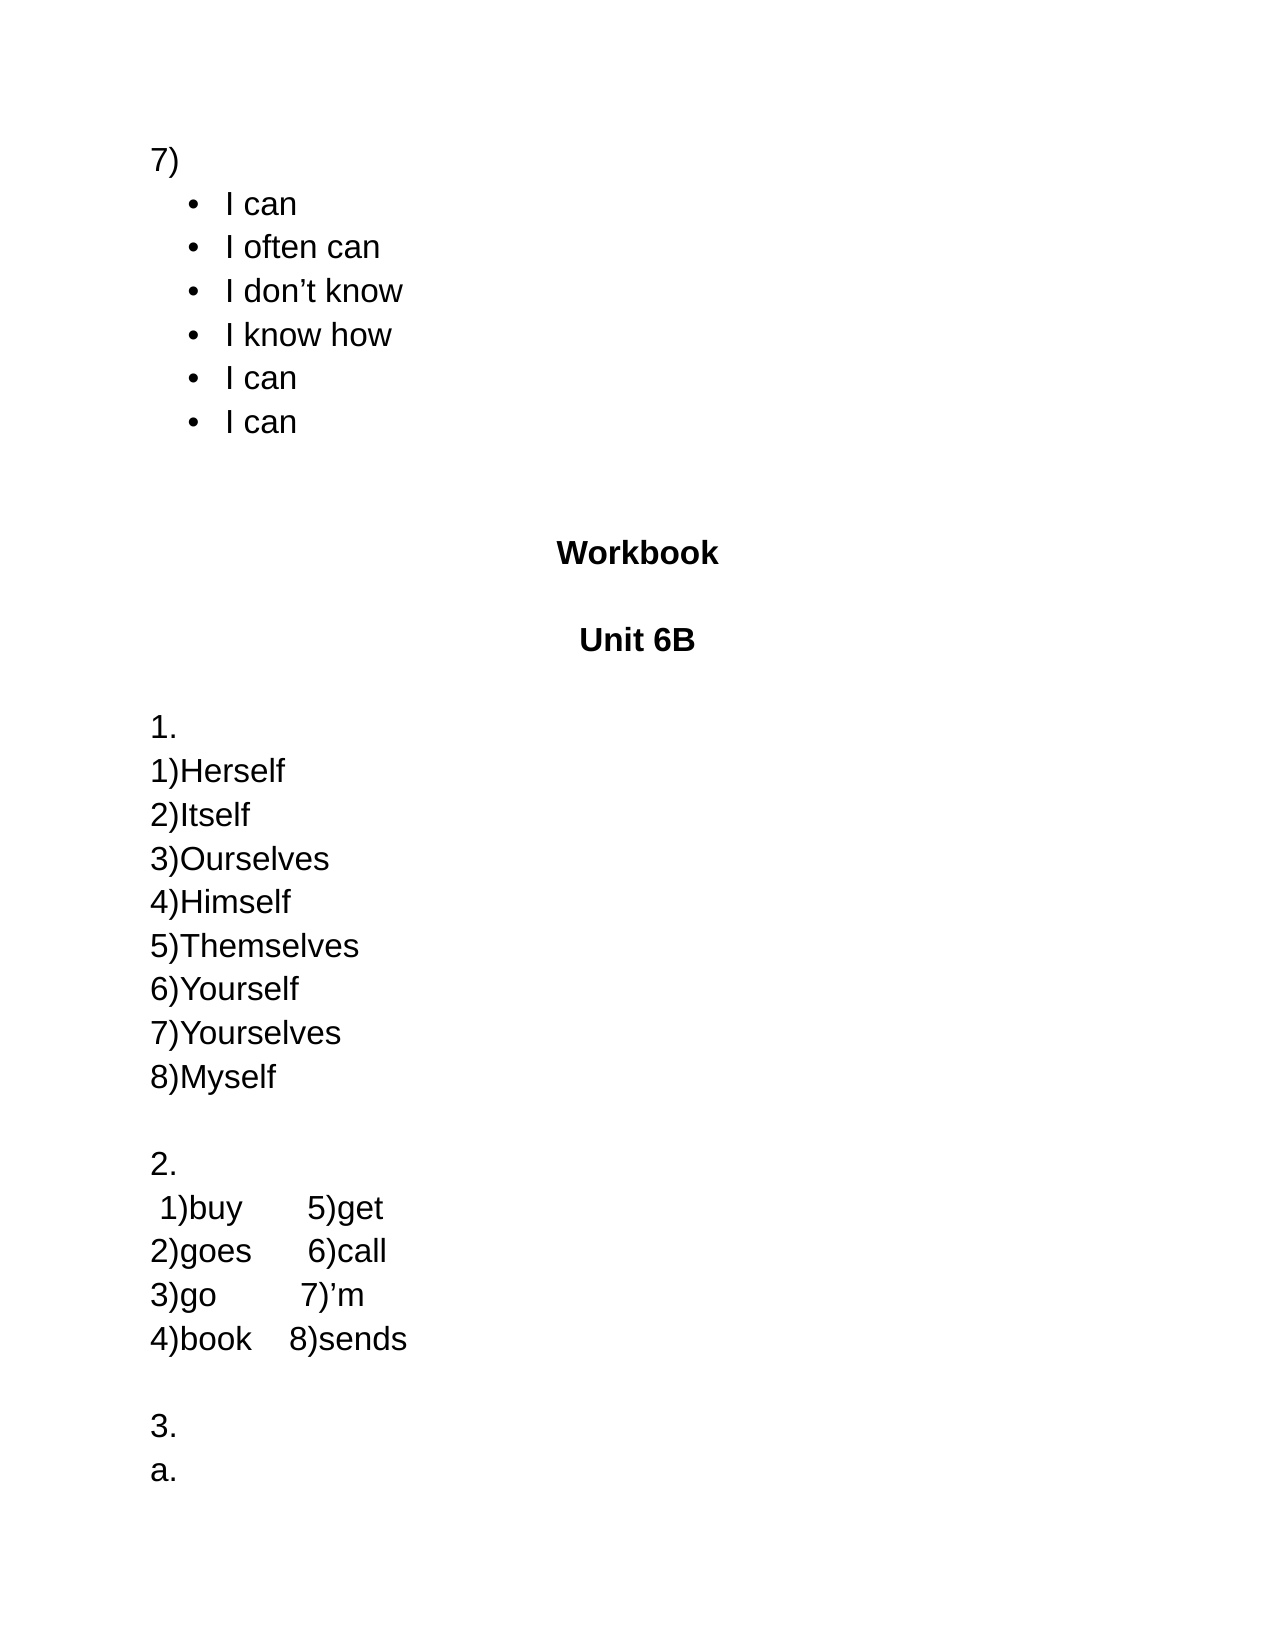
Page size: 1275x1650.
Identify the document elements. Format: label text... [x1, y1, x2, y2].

text 2)Itself [150, 805, 174, 832]
text 2)goes 6)call [330, 1241, 1125, 1268]
text 6)Yourself [150, 979, 174, 1006]
text 7)Yourselves [172, 1023, 1125, 1050]
list I often can [187, 237, 1125, 264]
text 2)Itself [172, 805, 1125, 832]
text 8)Myself [150, 1067, 174, 1093]
list I don’t know [187, 281, 1125, 308]
list I can [187, 194, 1125, 221]
text 5)Themselves [172, 936, 1125, 963]
text 8)Myself [173, 1067, 1125, 1093]
text 1)buy 5)get [150, 1197, 183, 1224]
list I can [187, 412, 1125, 439]
text 1)Herself [172, 761, 1125, 788]
list I can [187, 368, 1125, 395]
list I know how [187, 324, 1125, 352]
text 3)go 7)’m [150, 1285, 174, 1312]
text Unit 6B [150, 630, 1125, 657]
text 3)go 7)’m [172, 1285, 324, 1312]
text 4)Himself [172, 892, 1125, 919]
text 4)book 8)sends [173, 1328, 313, 1355]
text 1)buy 5)get [182, 1197, 331, 1224]
text 4)Himself [150, 892, 174, 919]
text 1)buy 5)get [330, 1197, 1125, 1224]
text 3. [150, 1416, 1125, 1443]
text 7) [172, 150, 1125, 177]
text 4)book 8)sends [312, 1328, 1125, 1355]
text 7) [150, 150, 174, 177]
text 2)goes 6)call [172, 1241, 332, 1268]
text 3)go 7)’m [322, 1285, 1125, 1312]
text 6)Yourself [172, 979, 1125, 1006]
text 1)Herself [150, 761, 174, 788]
text Workbook [150, 543, 1125, 570]
text a. [150, 1459, 1125, 1486]
text 2. [150, 1154, 1125, 1181]
text 3)Ourselves [173, 848, 1125, 875]
text 1. [150, 717, 1125, 744]
